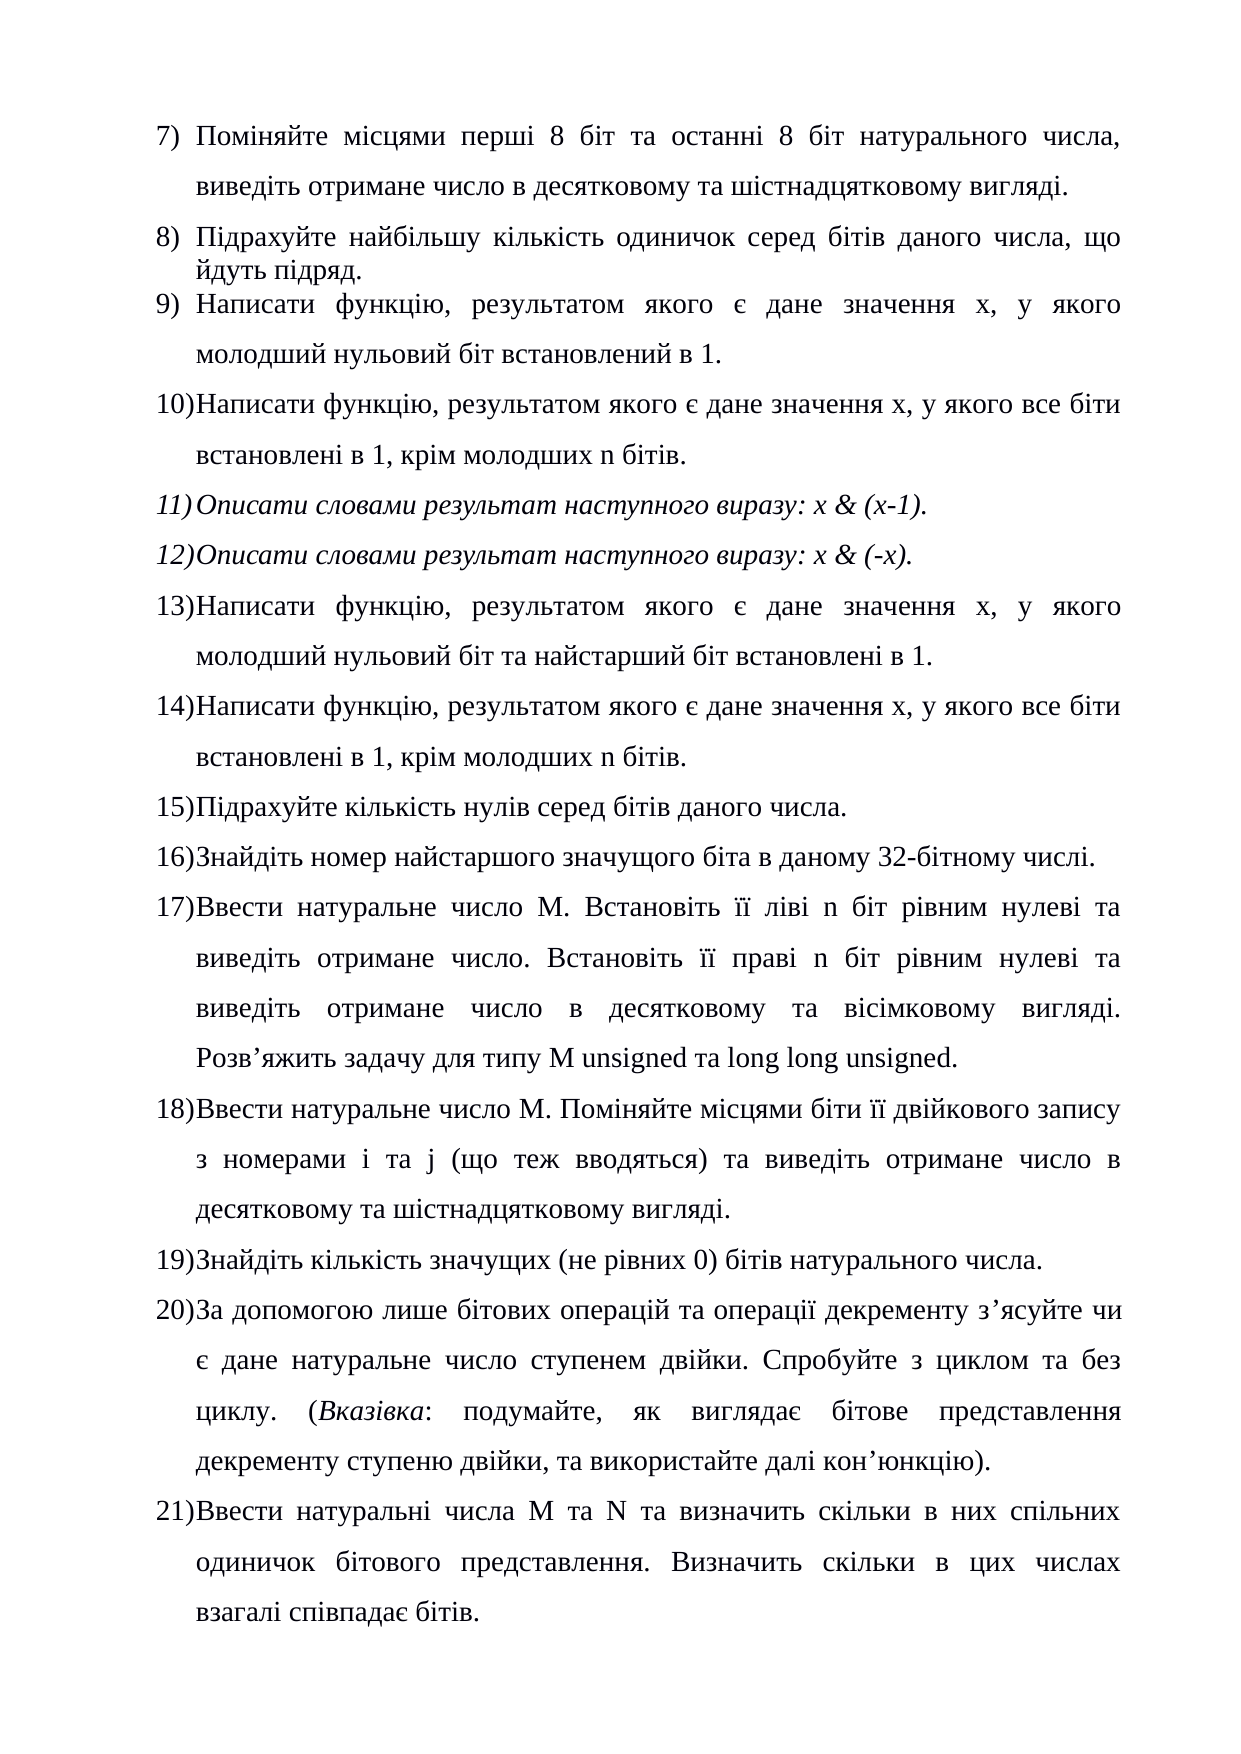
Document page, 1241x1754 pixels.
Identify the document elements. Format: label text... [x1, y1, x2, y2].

list Написати функцію, результатом якого є дане значення x, у якого все біти встановлені в 1, крім молодших n бітів. [156, 386, 1122, 470]
list Підрахуйте кількість нулів серед бітів даного числа. [156, 789, 1122, 822]
list Описати словами результат наступного виразу: x & (x-1). [156, 487, 1122, 521]
list Підрахуйте найбільшу кількість одиничок серед бітів даного числа, що йдуть підряд. [156, 219, 1122, 286]
list Знайдіть кількість значущих (не рівних 0) бітів натурального числа. [156, 1242, 1122, 1275]
list Написати функцію, результатом якого є дане значення x, у якого все біти встановлені в 1, крім молодших n бітів. [156, 688, 1122, 772]
list Ввести натуральне число M. Поміняйте місцями біти її двійкового запису з номерами i та j (що теж вводяться) та виведіть отримане число в десятковому та шістнадцятковому вигляді. [156, 1091, 1122, 1225]
list Написати функцію, результатом якого є дане значення x, у якого молодший нульовий біт встановлений в 1. [156, 286, 1122, 370]
list Описати словами результат наступного виразу: x & (-x). [156, 537, 1122, 571]
list Поміняйте місцями перші 8 біт та останні 8 біт натурального числа, виведіть отримане число в десятковому та шістнадцятковому вигляді. [156, 118, 1122, 202]
list Ввести натуральне число M. Встановіть її ліві n біт рівним нулеві та виведіть отримане число. Встановіть її праві n біт рівним нулеві та виведіть отримане число в десятковому та вісімковому вигляді. Розв’яжить задачу для типу M unsigned та long long unsigned. [156, 889, 1122, 1074]
list Знайдіть номер найстаршого значущого біта в даному 32-бітному числі. [156, 839, 1122, 873]
list Ввести натуральні числа M та N та визначить скільки в них спільних одиничок бітового представлення. Визначить скільки в цих числах взагалі співпадає бітів. [156, 1493, 1122, 1627]
list Написати функцію, результатом якого є дане значення x, у якого молодший нульовий біт та найстарший біт встановлені в 1. [156, 588, 1122, 672]
list За допомогою лише бітових операцій та операції декременту з’ясуйте чи є дане натуральне число ступенем двійки. Спробуйте з циклом та без циклу. (Вказівка: подумайте, як виглядає бітове представлення декременту ступеню двійки, та використайте далі кон’юнкцію). [156, 1292, 1122, 1477]
